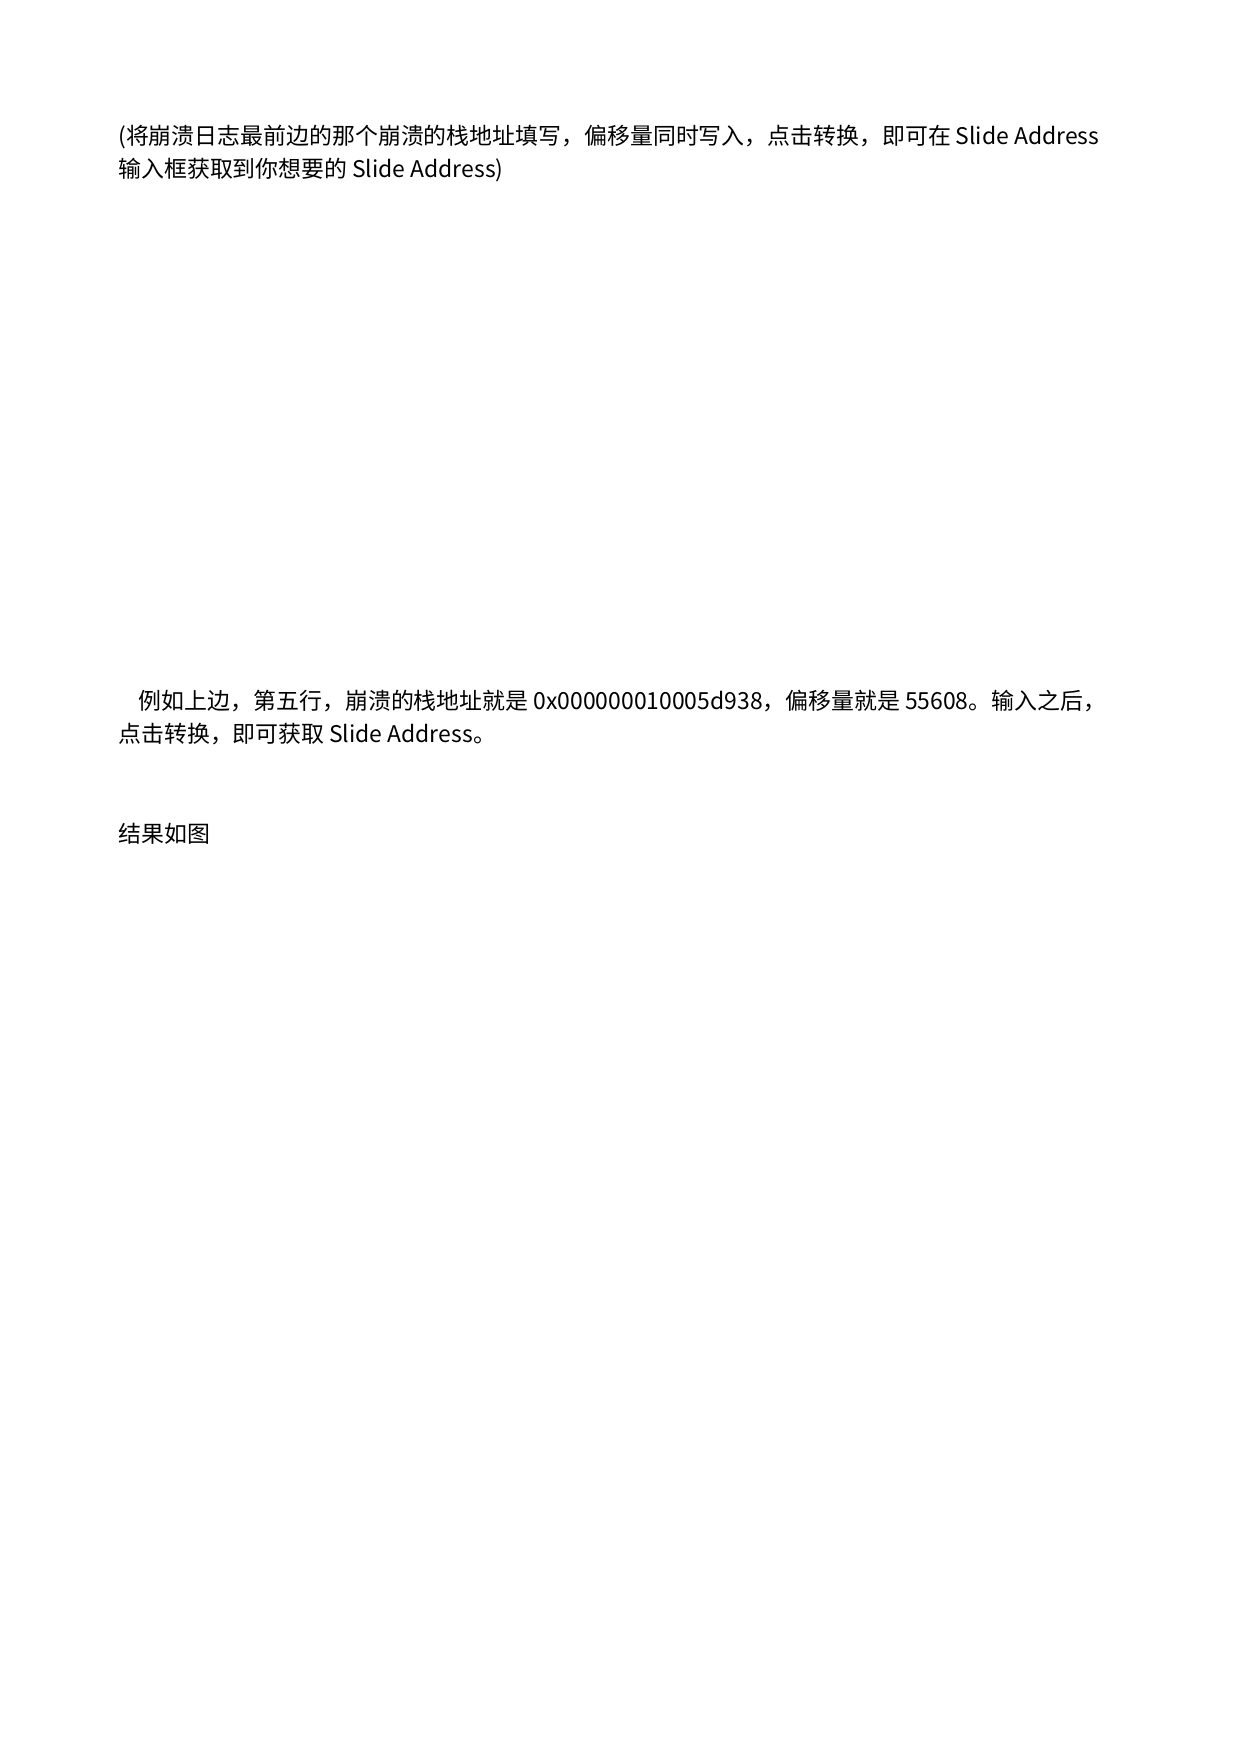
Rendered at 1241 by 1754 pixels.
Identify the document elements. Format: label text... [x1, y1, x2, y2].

text 结果如图 [118, 816, 1122, 849]
text 例如上边，第五行，崩溃的栈地址就是 0x000000010005d938，偏移量就是55608。输入之后，点击转换，即可获取Slide Address。 [118, 683, 1122, 749]
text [118, 118, 1122, 184]
